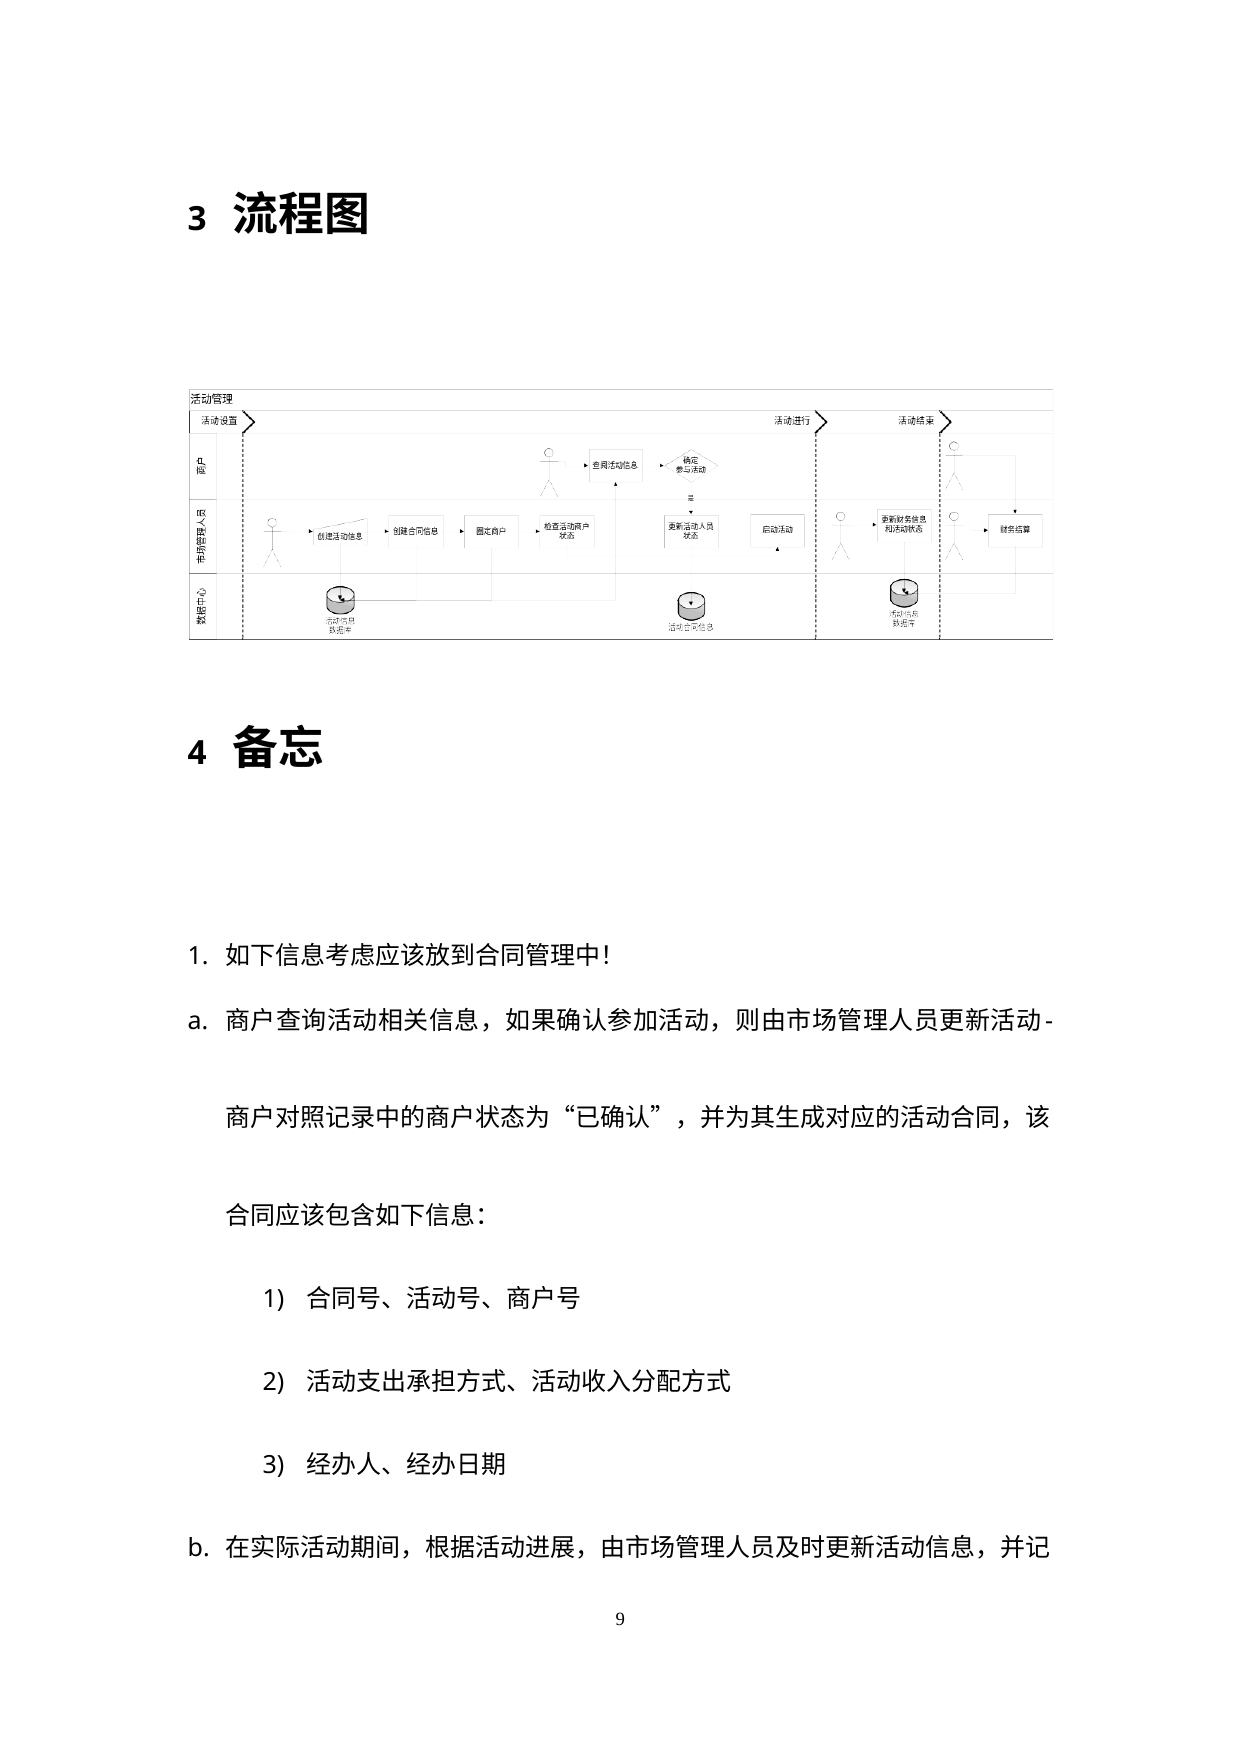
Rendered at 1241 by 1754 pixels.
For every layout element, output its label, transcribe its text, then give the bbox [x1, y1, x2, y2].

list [187, 1513, 1053, 1578]
subtitle 流程图 [187, 162, 1053, 259]
list 如下信息考虑应该放到合同管理中！ [187, 921, 1053, 986]
list 经办人、经办日期 [262, 1430, 1053, 1495]
list 活动支出承担方式、活动收入分配方式 [262, 1347, 1053, 1412]
list 合同号、活动号、商户号 [262, 1264, 1053, 1329]
subtitle 备忘 [187, 695, 1053, 793]
list 商户查询活动相关信息，如果确认参加活动，则由市场管理人员更新活动-商户对照记录中的商户状态为“已确认”，并为其生成对应的活动合同，该合同应该包含如下信息： [187, 986, 1053, 1246]
